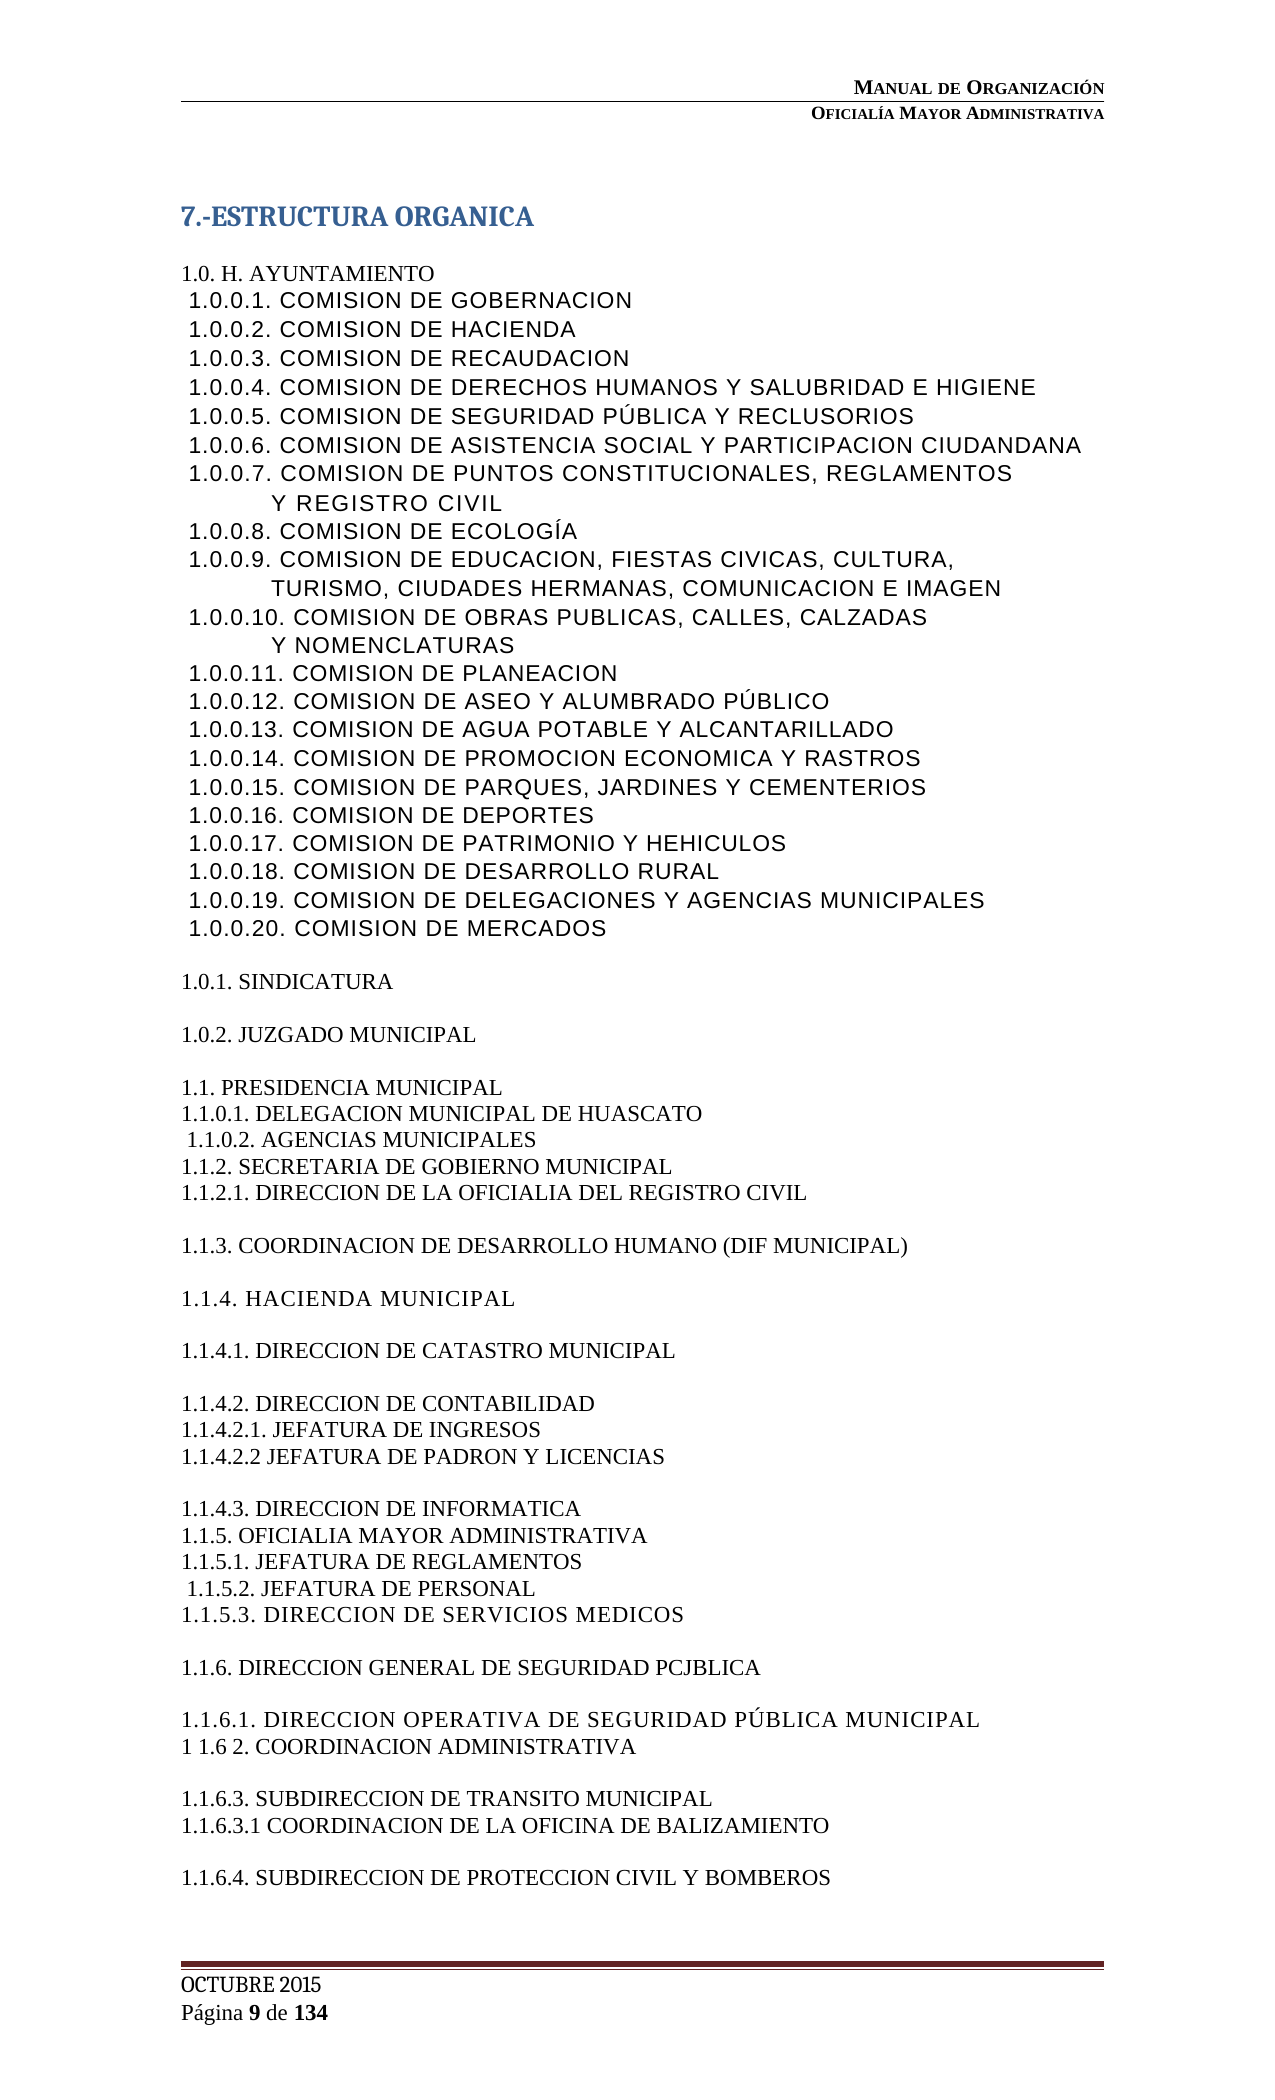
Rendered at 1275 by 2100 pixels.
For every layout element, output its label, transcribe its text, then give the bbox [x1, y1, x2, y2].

text 1.0.0.12. COMISION DE ASEO Y ALUMBRADO PÚBLICO [188, 689, 1104, 715]
text Y REGISTRO CIVIL [271, 491, 1104, 517]
text 1.0. H. AYUNTAMIENTO [181, 260, 1104, 286]
text 1.0.0.7. COMISION DE PUNTOS CONSTITUCIONALES, REGLAMENTOS [188, 459, 1104, 487]
text 1.0.0.14. COMISION DE PROMOCION ECONOMICA Y RASTROS [188, 743, 1104, 772]
text 1.1.4.2. DIRECCION DE CONTABILIDAD [181, 1390, 1104, 1416]
text 1.0.0.13. COMISION DE AGUA POTABLE Y ALCANTARILLADO [188, 715, 1104, 743]
text TURISMO, CIUDADES HERMANAS, COMUNICACION E IMAGEN [271, 574, 1104, 602]
text 1.0.0.19. COMISION DE DELEGACIONES Y AGENCIAS MUNICIPALES [188, 888, 1104, 913]
text 1.1.5.3. DIRECCION DE SERVICIOS MEDICOS [181, 1601, 1104, 1627]
text 1.1.0.2. AGENCIAS MUNICIPALES [181, 1127, 1104, 1153]
text 1.1.0.1. DELEGACION MUNICIPAL DE HUASCATO [181, 1100, 1104, 1127]
text 1.1.4.2.2 JEFATURA DE PADRON Y LICENCIAS [181, 1443, 1104, 1469]
text 1.0.0.6. COMISION DE ASISTENCIA SOCIAL Y PARTICIPACION CIUDANDANA [188, 431, 1104, 459]
text 1.0.0.20. COMISION DE MERCADOS [188, 914, 1104, 942]
text 1.0.0.16. COMISION DE DEPORTES [188, 801, 1104, 829]
text 1.0.0.15. COMISION DE PARQUES, JARDINES Y CEMENTERIOS [188, 772, 1104, 801]
text 1.1.6. DIRECCION GENERAL DE SEGURIDAD PCJBLICA [181, 1654, 1104, 1680]
text 1.0.0.3. COMISION DE RECAUDACION [188, 344, 1104, 372]
text 1.0.0.4. COMISION DE DERECHOS HUMANOS Y SALUBRIDAD E HIGIENE [188, 372, 1104, 401]
text 1.1.6.1. DIRECCION OPERATIVA DE SEGURIDAD PÚBLICA MUNICIPAL [181, 1706, 1104, 1733]
text 1.1.5.1. JEFATURA DE REGLAMENTOS [181, 1548, 1104, 1574]
text 1.1.5. OFICIALIA MAYOR ADMINISTRATIVA [181, 1522, 1104, 1548]
text 1.0.0.10. COMISION DE OBRAS PUBLICAS, CALLES, CALZADAS [188, 602, 1104, 631]
text 1.0.1. SINDICATURA [181, 968, 1104, 995]
text 1.1.5.2. JEFATURA DE PERSONAL [181, 1574, 1104, 1601]
text 1 1.6 2. COORDINACION ADMINISTRATIVA [181, 1733, 1104, 1759]
text 1.1.6.3.1 COORDINACION DE LA OFICINA DE BALIZAMIENTO [181, 1812, 1104, 1838]
text 1.0.0.8. COMISION DE ECOLOGÍA [188, 517, 1104, 545]
text 1.1.4. HACIENDA MUNICIPAL [181, 1285, 1104, 1311]
text 1.1.2.1. DIRECCION DE LA OFICIALIA DEL REGISTRO CIVIL [181, 1179, 1104, 1206]
text 1.1.4.1. DIRECCION DE CATASTRO MUNICIPAL [181, 1337, 1104, 1364]
text 1.1.4.2.1. JEFATURA DE INGRESOS [181, 1416, 1104, 1443]
text 1.1.2. SECRETARIA DE GOBIERNO MUNICIPAL [181, 1153, 1104, 1179]
text 1.1.6.3. SUBDIRECCION DE TRANSITO MUNICIPAL [181, 1785, 1104, 1812]
text 1.1. PRESIDENCIA MUNICIPAL [181, 1074, 1104, 1100]
text 1.0.0.2. COMISION DE HACIENDA [188, 315, 1104, 343]
text 1.1.3. COORDINACION DE DESARROLLO HUMANO (DIF MUNICIPAL) [181, 1232, 1104, 1258]
text 1.0.0.9. COMISION DE EDUCACION, FIESTAS CIVICAS, CULTURA, [188, 545, 1104, 574]
subtitle 7.-ESTRUCTURA ORGANICA [181, 200, 1104, 234]
text 1.0.2. JUZGADO MUNICIPAL [181, 1021, 1104, 1047]
text 1.0.0.1. COMISION DE GOBERNACION [188, 286, 1104, 314]
text 1.0.0.5. COMISION DE SEGURIDAD PÚBLICA Y RECLUSORIOS [188, 402, 1104, 430]
text 1.0.0.17. COMISION DE PATRIMONIO Y HEHICULOS [188, 829, 1104, 857]
text 1.1.6.4. SUBDIRECCION DE PROTECCION CIVIL Y BOMBEROS [181, 1864, 1104, 1891]
text 1.1.4.3. DIRECCION DE INFORMATICA [181, 1496, 1104, 1522]
text 1.0.0.11. COMISION DE PLANEACION [188, 659, 1104, 687]
text Y NOMENCLATURAS [271, 633, 1104, 659]
text 1.0.0.18. COMISION DE DESARROLLO RURAL [188, 857, 1104, 885]
